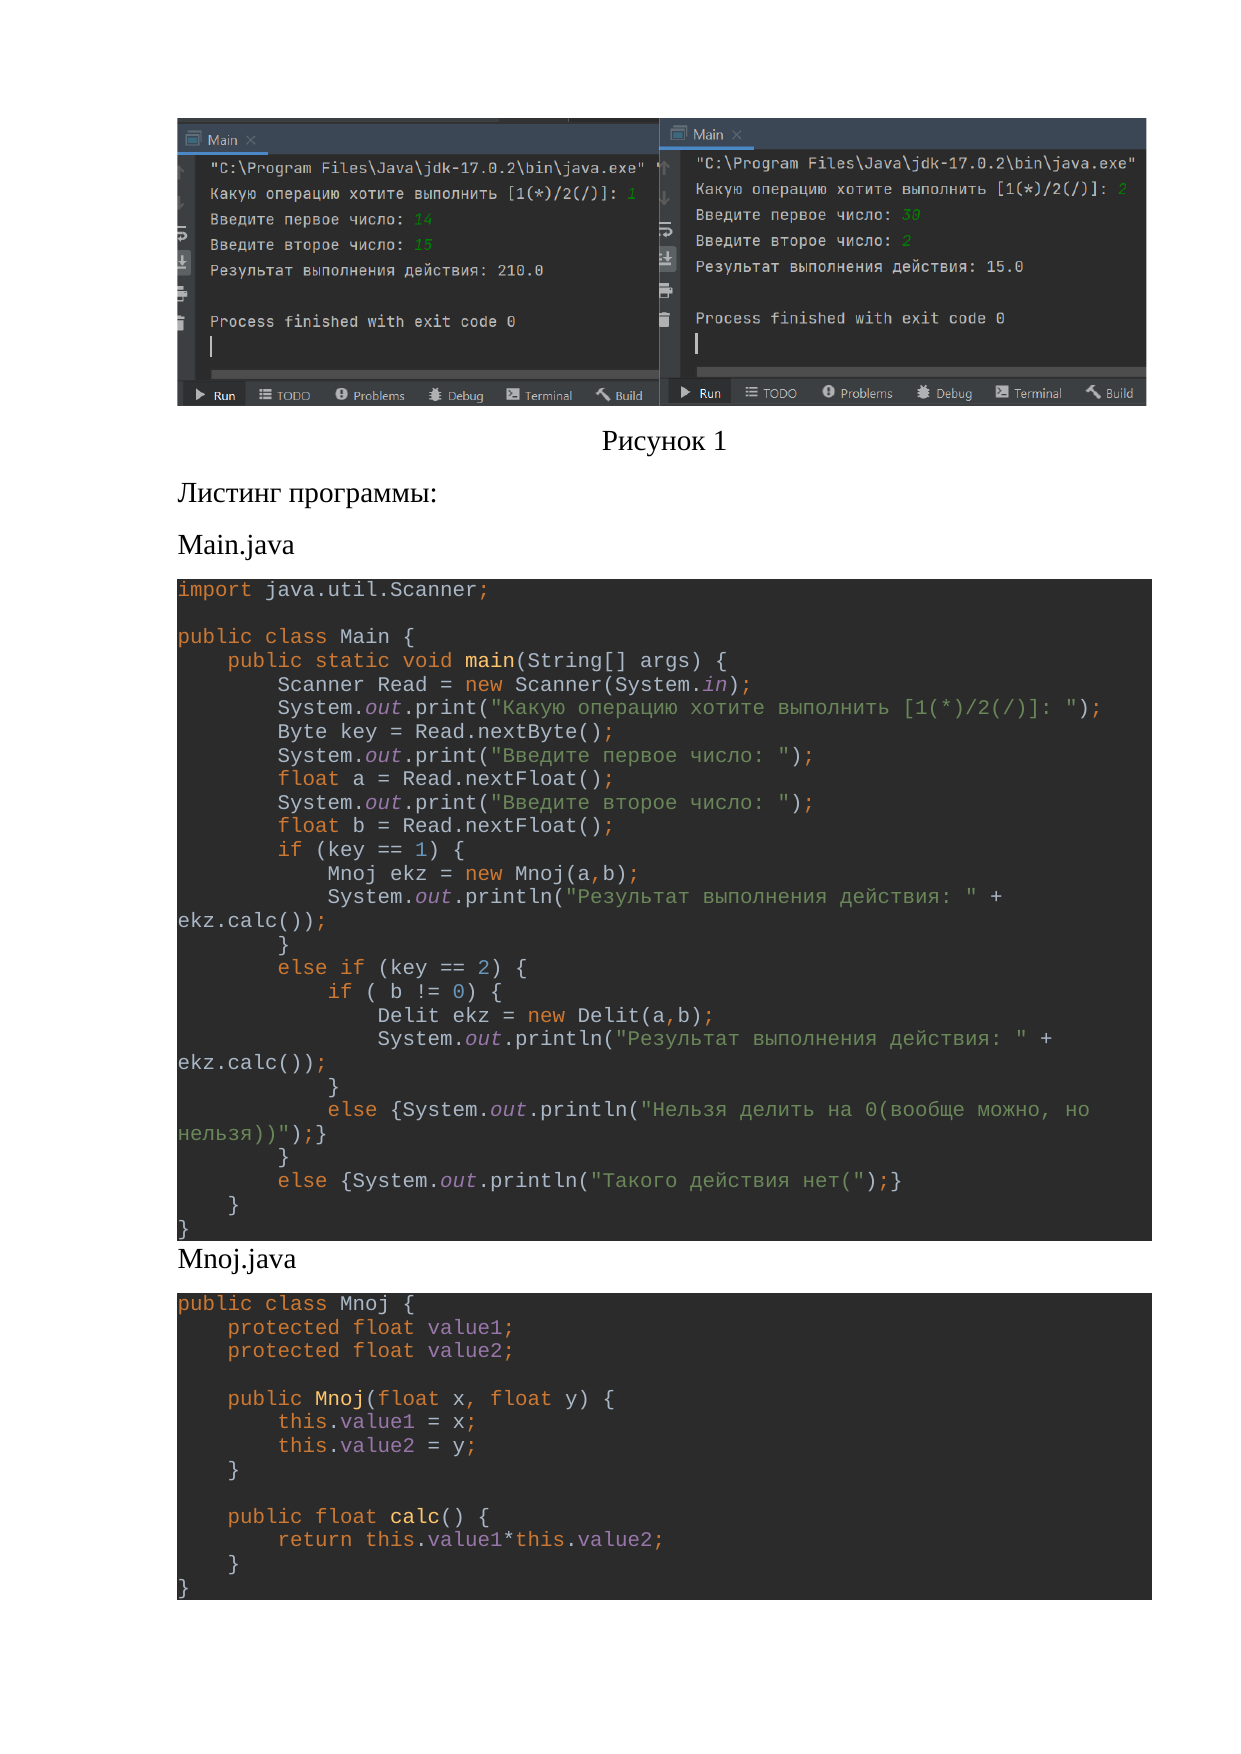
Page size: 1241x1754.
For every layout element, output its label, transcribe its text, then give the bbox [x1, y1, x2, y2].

text public class Mnoj { protected float value1; protected float value2; public Mnoj(float x, float y) { this.value1 = x; this.value2 = y; } public float calc() { return this.value1*this.value2; } } [177, 1293, 1152, 1600]
text Main.java [177, 527, 1152, 561]
text Mnoj.java [177, 1241, 1152, 1275]
text Рисунок 1 [177, 423, 1152, 457]
text Листинг программы: [177, 475, 1152, 509]
picture [177, 118, 1147, 406]
text import java.util.Scanner; public class Main { public static void main(String[] args) { Scanner Read = new Scanner(System.in); System.out.print("Какую операцию хотите выполнить [1(*)/2(/)]: "); Byte key = Read.nextByte(); System.out.print("Введите первое число: "); float a = Read.nextFloat(); System.out.print("Введите второе число: "); float b = Read.nextFloat(); if (key == 1) { Mnoj ekz = new Mnoj(a,b); System.out.println("Результат выполнения действия: " + ekz.calc()); } else if (key == 2) { if ( b != 0) { Delit ekz = new Delit(a,b); System.out.println("Результат выполнения действия: " + ekz.calc()); } else {System.out.println("Нельзя делить на 0(вообще можно, но нельзя))");} } else {System.out.println("Такого действия нет(");} } } [177, 579, 1152, 1241]
